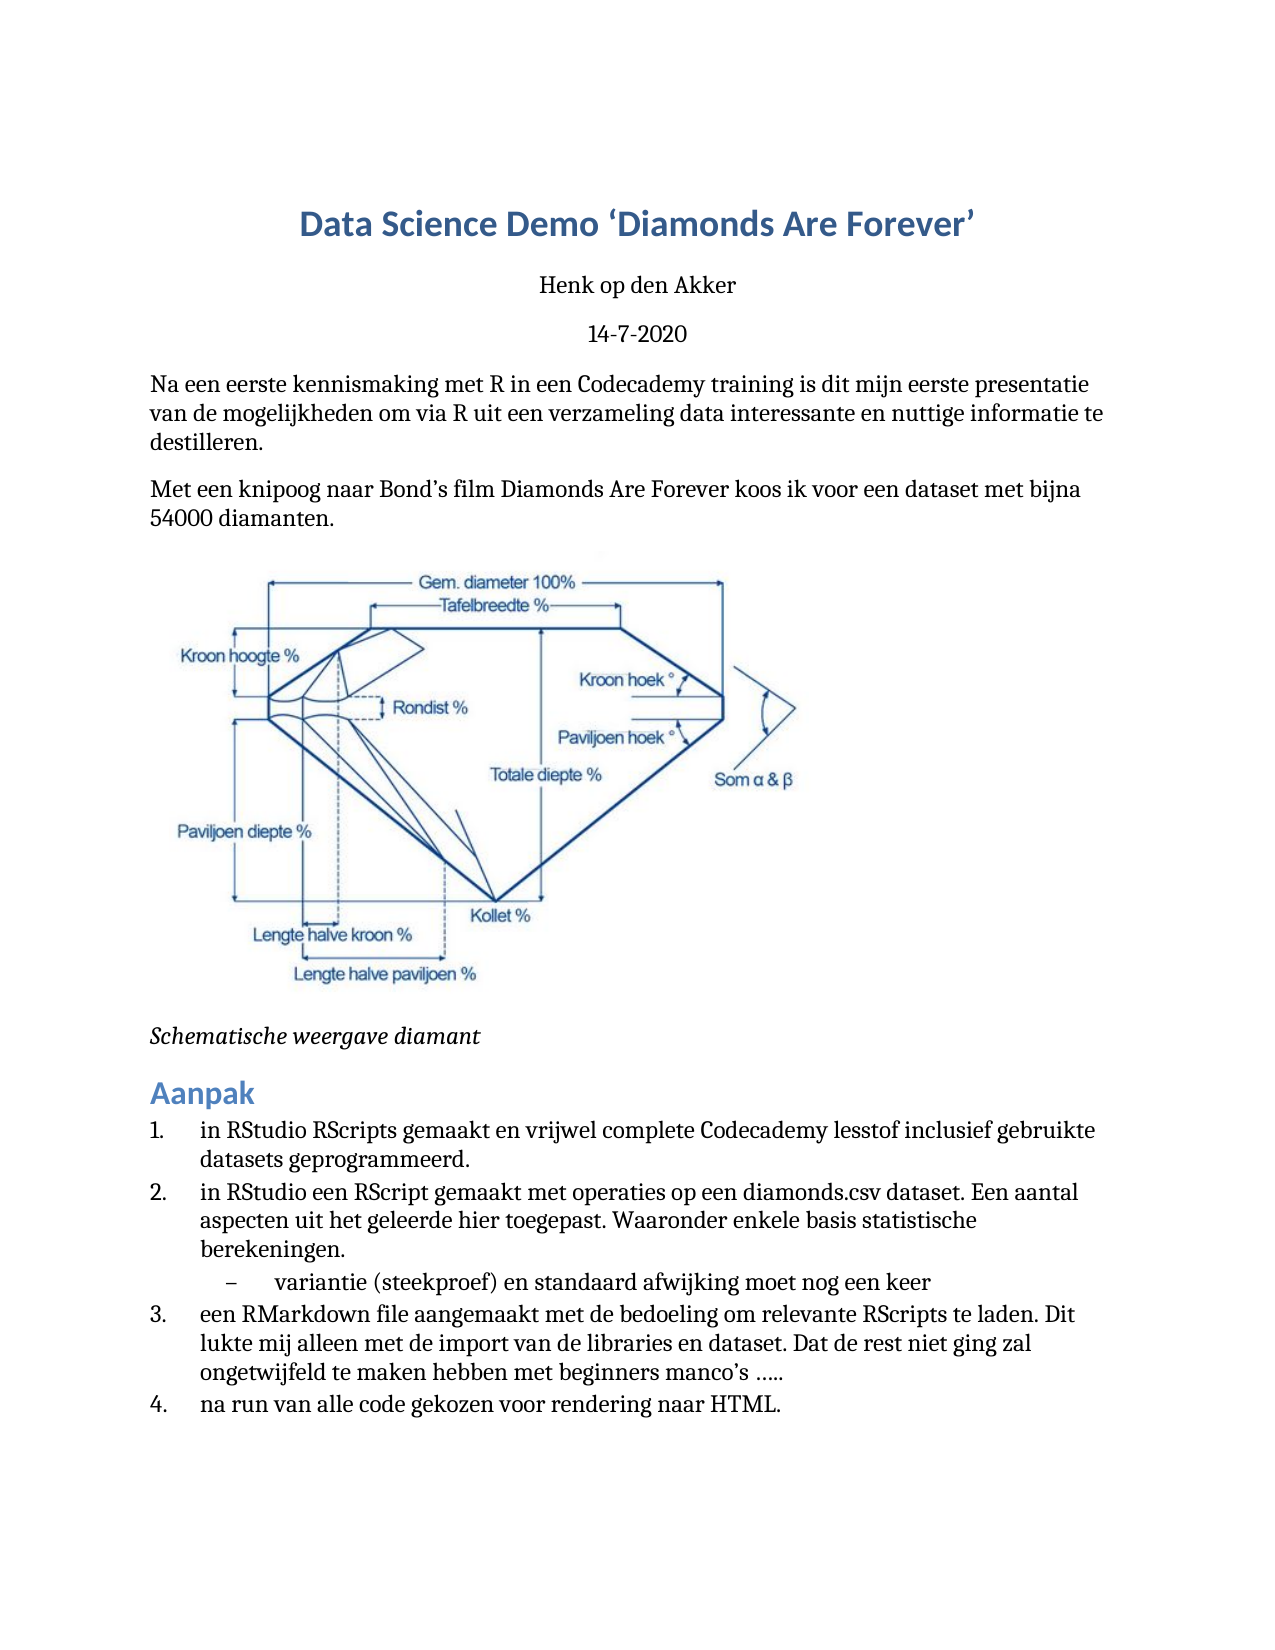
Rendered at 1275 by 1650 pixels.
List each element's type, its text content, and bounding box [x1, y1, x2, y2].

list een RMarkdown file aangemaakt met de bedoeling om relevante RScripts te laden. Dit lukte mij alleen met de import van de libraries en dataset. Dat de rest niet ging zal ongetwijfeld te maken hebben met beginners manco’s ….. [150, 1300, 1125, 1386]
text Met een knipoog naar Bond’s film Diamonds Are Forever koos ik voor een dataset met bijna 54000 diamanten. [150, 475, 1125, 532]
list in RStudio een RScript gemaakt met operaties op een diamonds.csv dataset. Een aantal aspecten uit het geleerde hier toegepast. Waaronder enkele basis statistische berekeningen. [150, 1177, 1125, 1264]
subtitle Aanpak [150, 1072, 1125, 1112]
list variantie (steekproef) en standaard afwijking moet nog een keer [225, 1267, 1125, 1296]
list na run van alle code gekozen voor rendering naar HTML. [150, 1390, 1125, 1419]
text Na een eerste kennismaking met R in een Codecademy training is dit mijn eerste presentatie van de mogelijkheden om via R uit een verzameling data interessante en nuttige informatie te destilleren. [150, 370, 1125, 456]
text Schematische weergave diamant [150, 1022, 1125, 1051]
text 14-7-2020 [150, 320, 1125, 349]
picture [168, 551, 829, 1002]
title Data Science Demo ‘Diamonds Are Forever’ [150, 200, 1125, 246]
list in RStudio RScripts gemaakt en vrijwel complete Codecademy lesstof inclusief gebruikte datasets geprogrammeerd. [150, 1116, 1125, 1174]
text Henk op den Akker [150, 271, 1125, 299]
